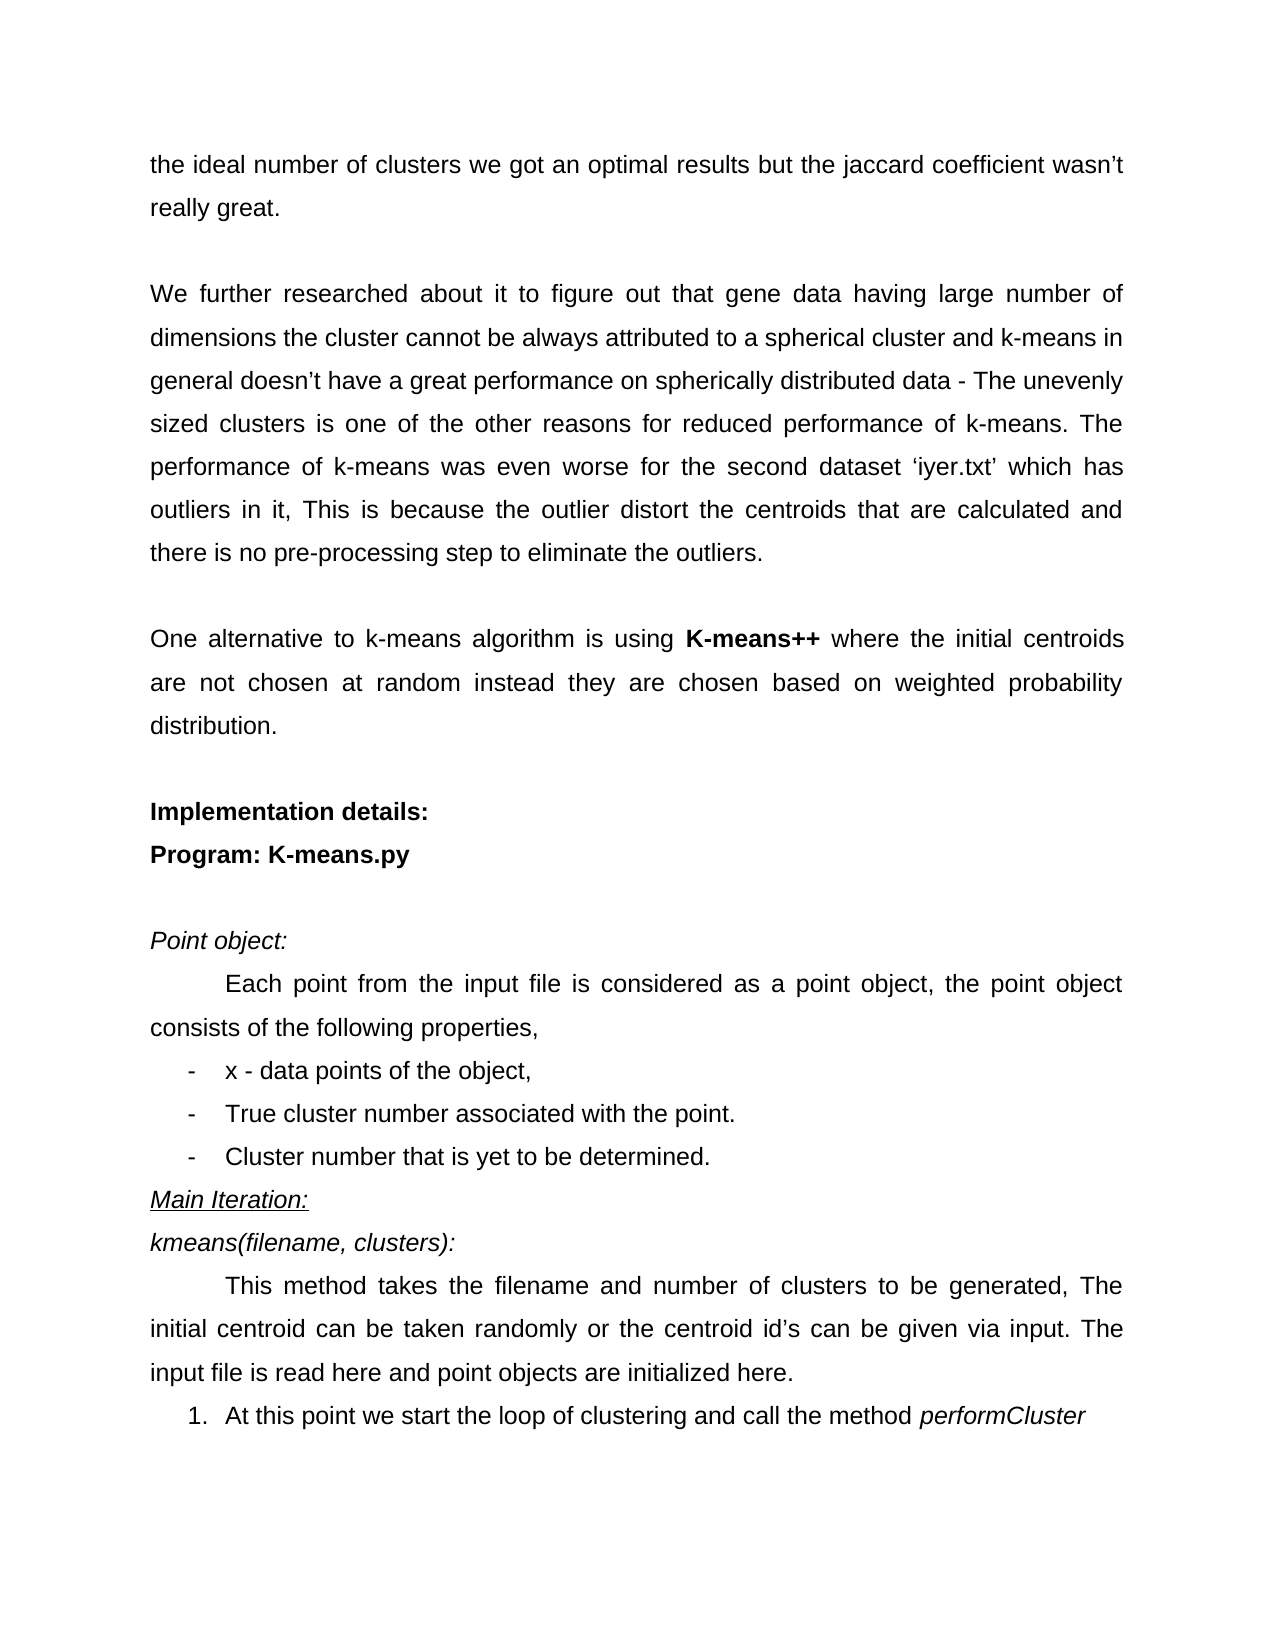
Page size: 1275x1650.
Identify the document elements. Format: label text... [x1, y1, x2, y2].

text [150, 150, 1125, 222]
text Main Iteration: [150, 1185, 1125, 1214]
text We further researched about it to figure out that gene data having large number of dimensions the cluster cannot be always attributed to a spherical cluster and k-means in general doesn’t have a great performance on spherically distributed data - The unevenly sized clusters is one of the other reasons for reduced performance of k-means. The performance of k-means was even worse for the second dataset ‘iyer.txt’ which has outliers in it, This is because the outlier distort the centroids that are calculated and there is no pre-processing step to eliminate the outliers. [150, 279, 1125, 567]
text One alternative to k-means algorithm is using K-means++ where the initial centroids are not chosen at random instead they are chosen based on weighted probability distribution. [150, 624, 1125, 739]
list At this point we start the loop of clustering and call the method performCluster [187, 1401, 1125, 1429]
list x - data points of the object, [187, 1056, 1125, 1084]
list Cluster number that is yet to be determined. [187, 1142, 1125, 1171]
text Program: K-means.py [150, 840, 1125, 869]
text Implementation details: [150, 797, 1125, 826]
list True cluster number associated with the point. [187, 1099, 1125, 1127]
text This method takes the filename and number of clusters to be generated, The initial centroid can be taken randomly or the centroid id’s can be given via input. The input file is read here and point objects are initialized here. [150, 1271, 1125, 1386]
text kmeans(filename, clusters): [150, 1228, 1125, 1257]
text Each point from the input file is considered as a point object, the point object consists of the following properties, [150, 969, 1125, 1041]
text Point object: [150, 926, 1125, 955]
